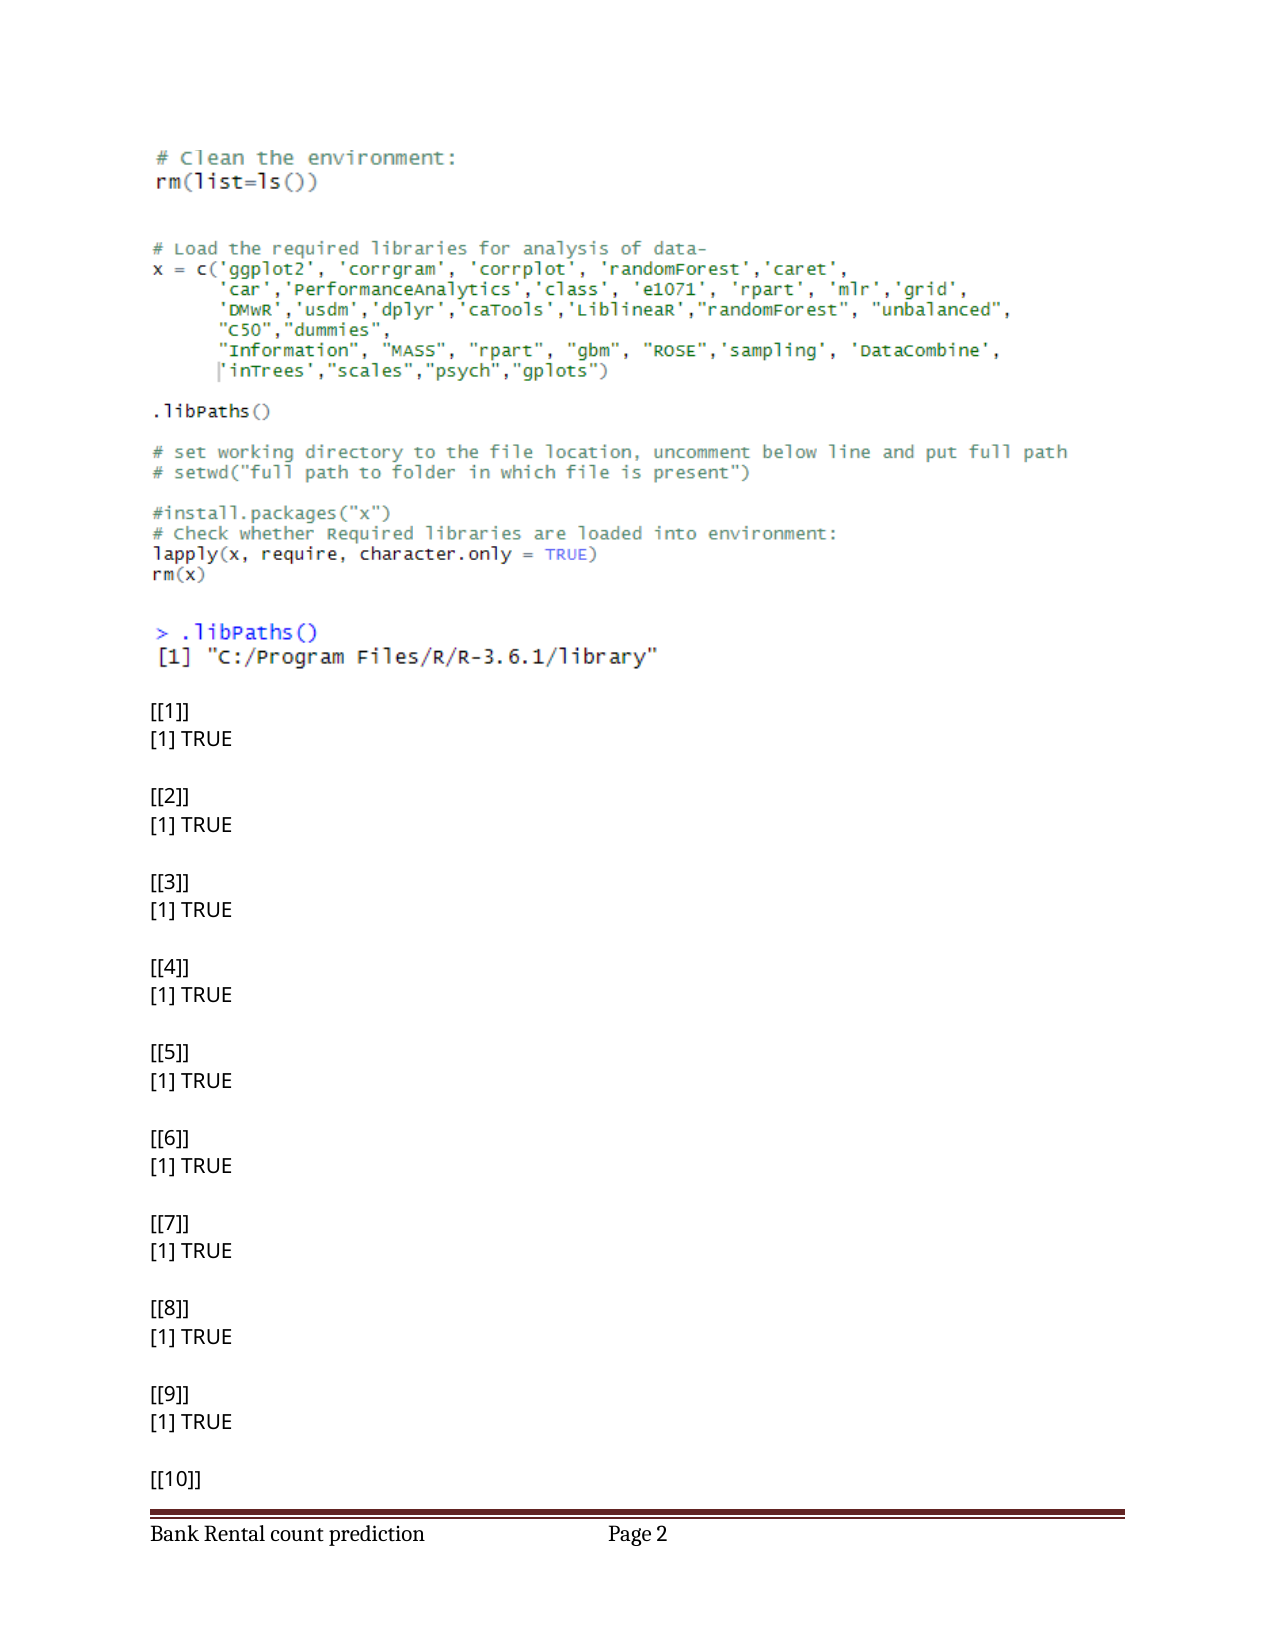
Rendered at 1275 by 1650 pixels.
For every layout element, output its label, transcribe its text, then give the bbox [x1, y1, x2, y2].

text [[3]] [150, 867, 1125, 895]
picture [150, 622, 699, 672]
text [1] TRUE [150, 895, 1125, 924]
text [[1]] [150, 696, 1125, 724]
text [[5]] [150, 1037, 1125, 1066]
picture [150, 237, 1125, 598]
text [[2]] [150, 781, 1125, 810]
text [1] TRUE [150, 981, 1125, 1009]
picture [150, 150, 476, 213]
text [1] TRUE [150, 724, 1125, 753]
text [1] TRUE [150, 1236, 1125, 1265]
text [[8]] [150, 1293, 1125, 1322]
text [[7]] [150, 1208, 1125, 1236]
text [1] TRUE [150, 1151, 1125, 1179]
text [1] TRUE [150, 1407, 1125, 1436]
text [[4]] [150, 952, 1125, 981]
text [1] TRUE [150, 810, 1125, 838]
text [[6]] [150, 1123, 1125, 1151]
text [1] TRUE [150, 1322, 1125, 1350]
text [[9]] [150, 1379, 1125, 1407]
text [[10]] [150, 1464, 1125, 1492]
text [1] TRUE [150, 1066, 1125, 1094]
